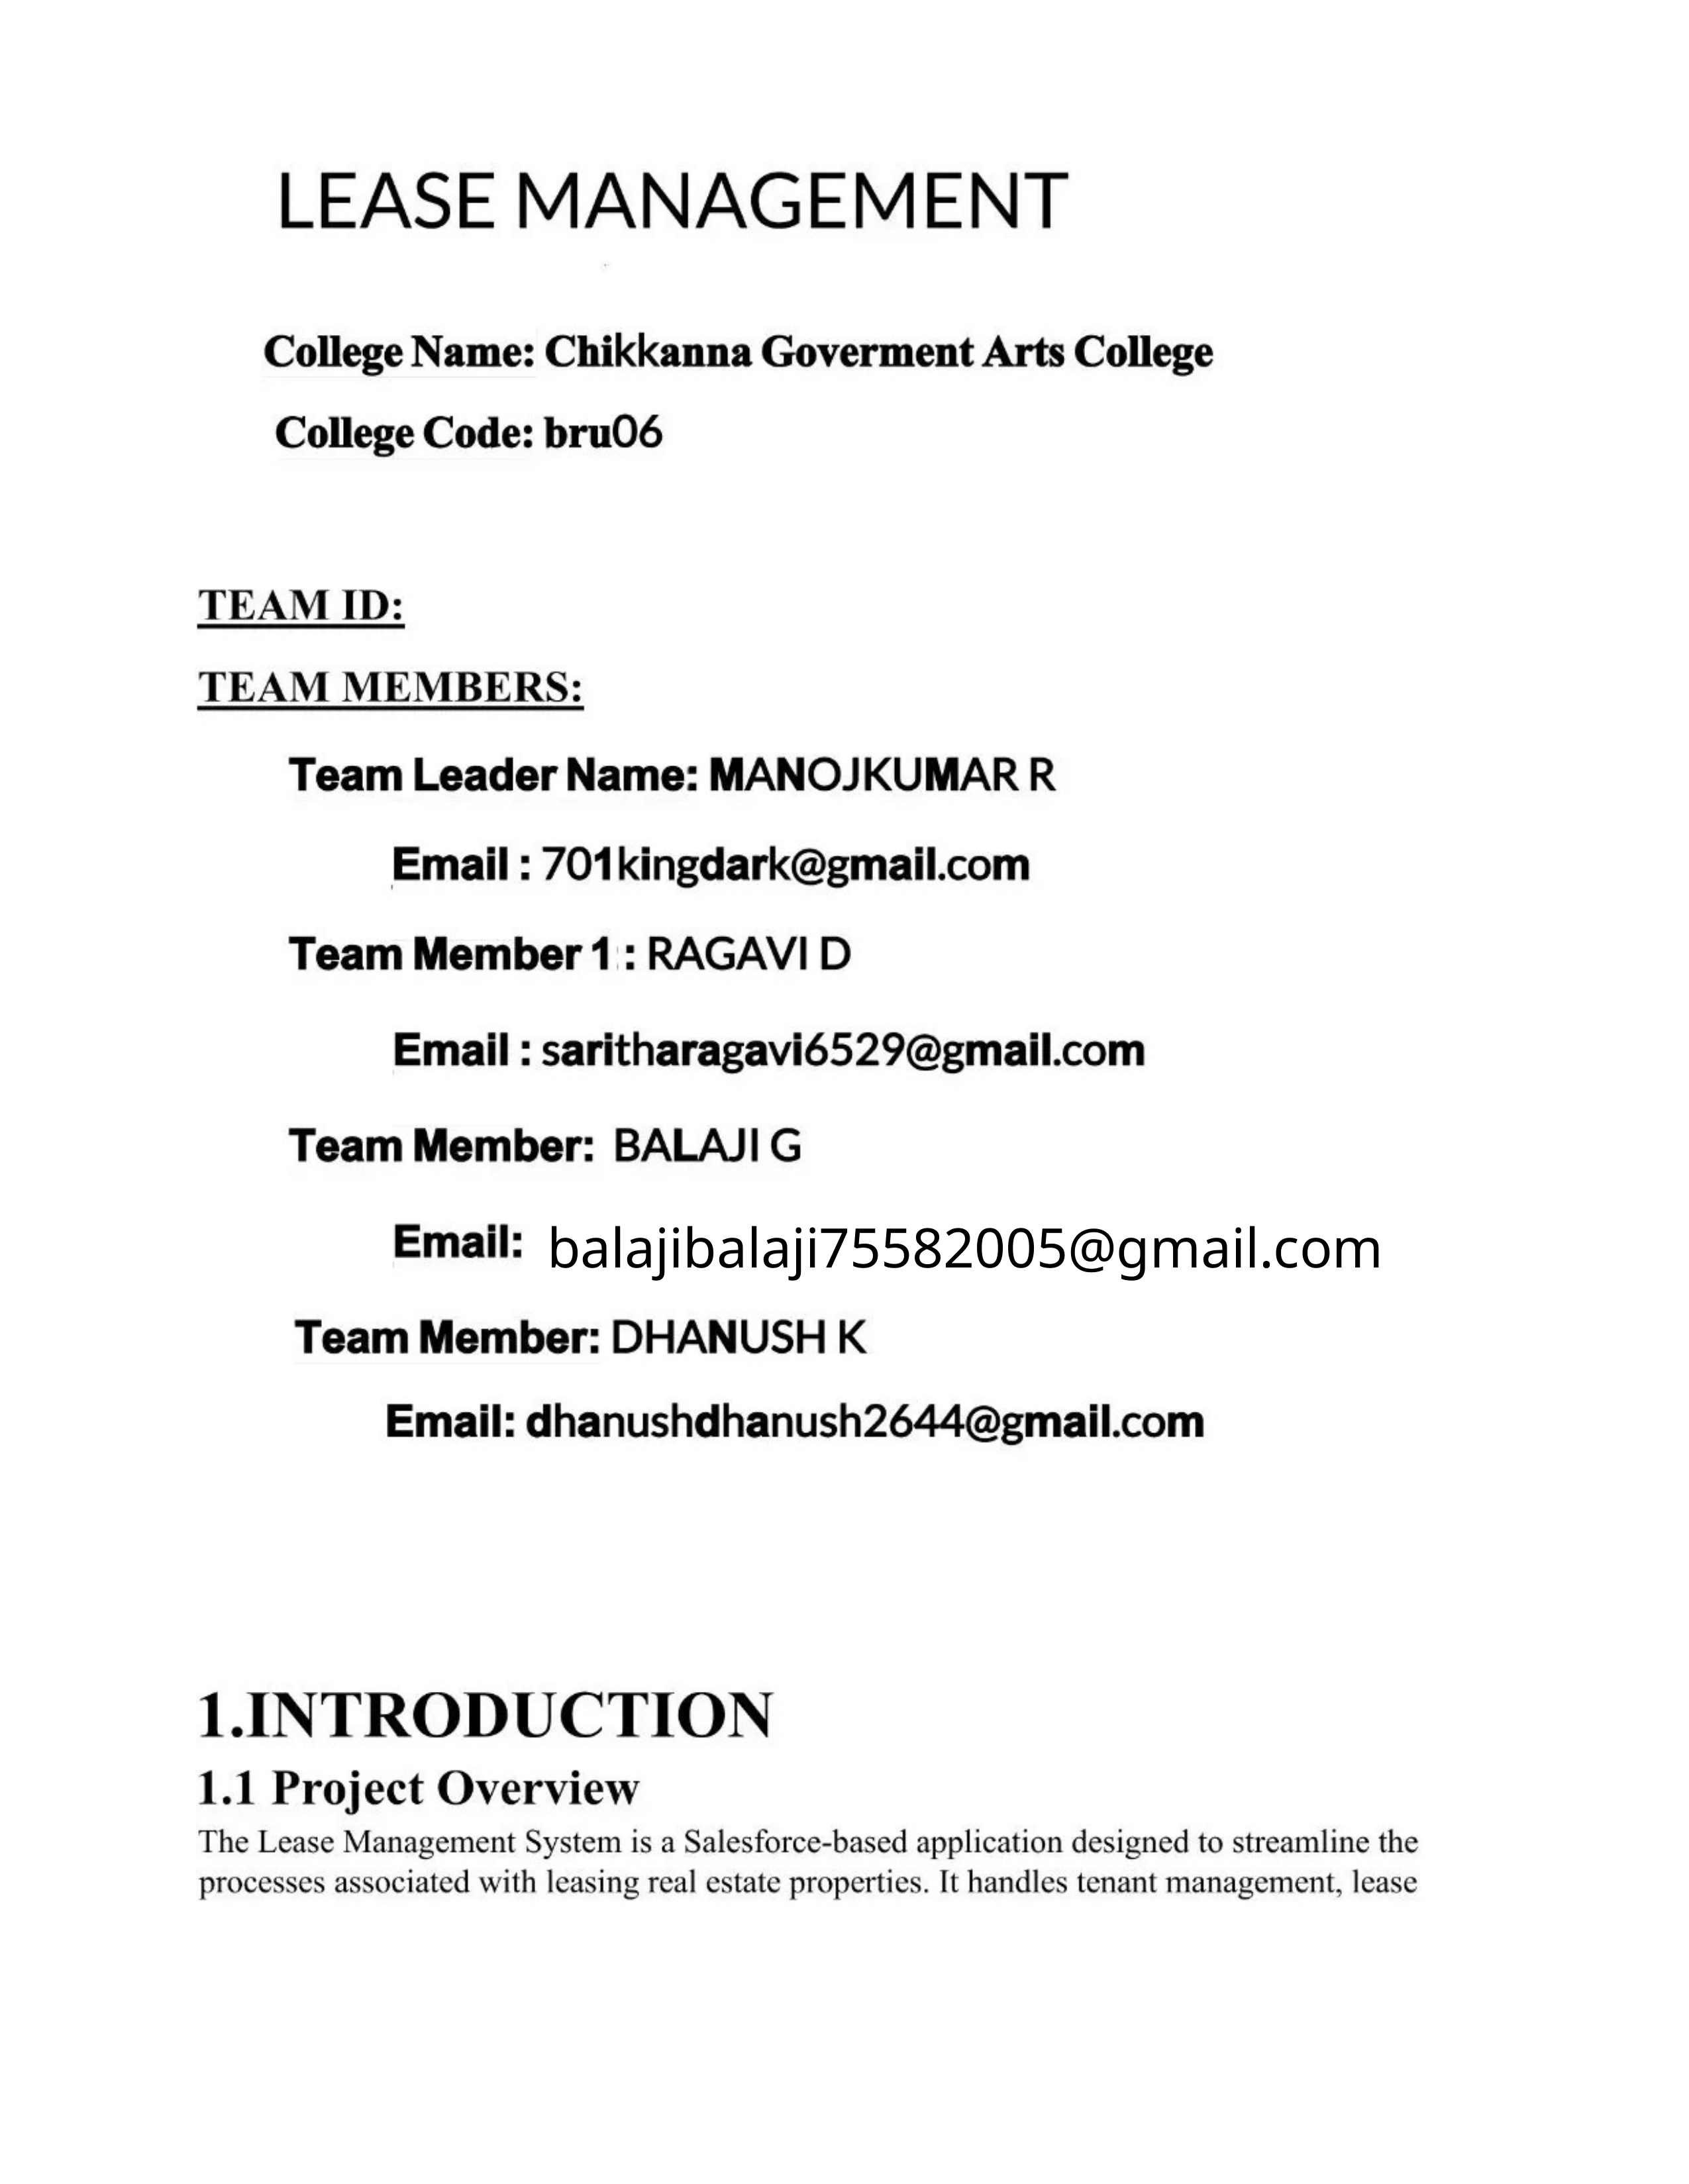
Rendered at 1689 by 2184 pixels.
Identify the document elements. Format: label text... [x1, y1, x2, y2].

text balajibalaji75582005@gmail.com [547, 1210, 1445, 1284]
picture [195, 162, 1423, 1906]
